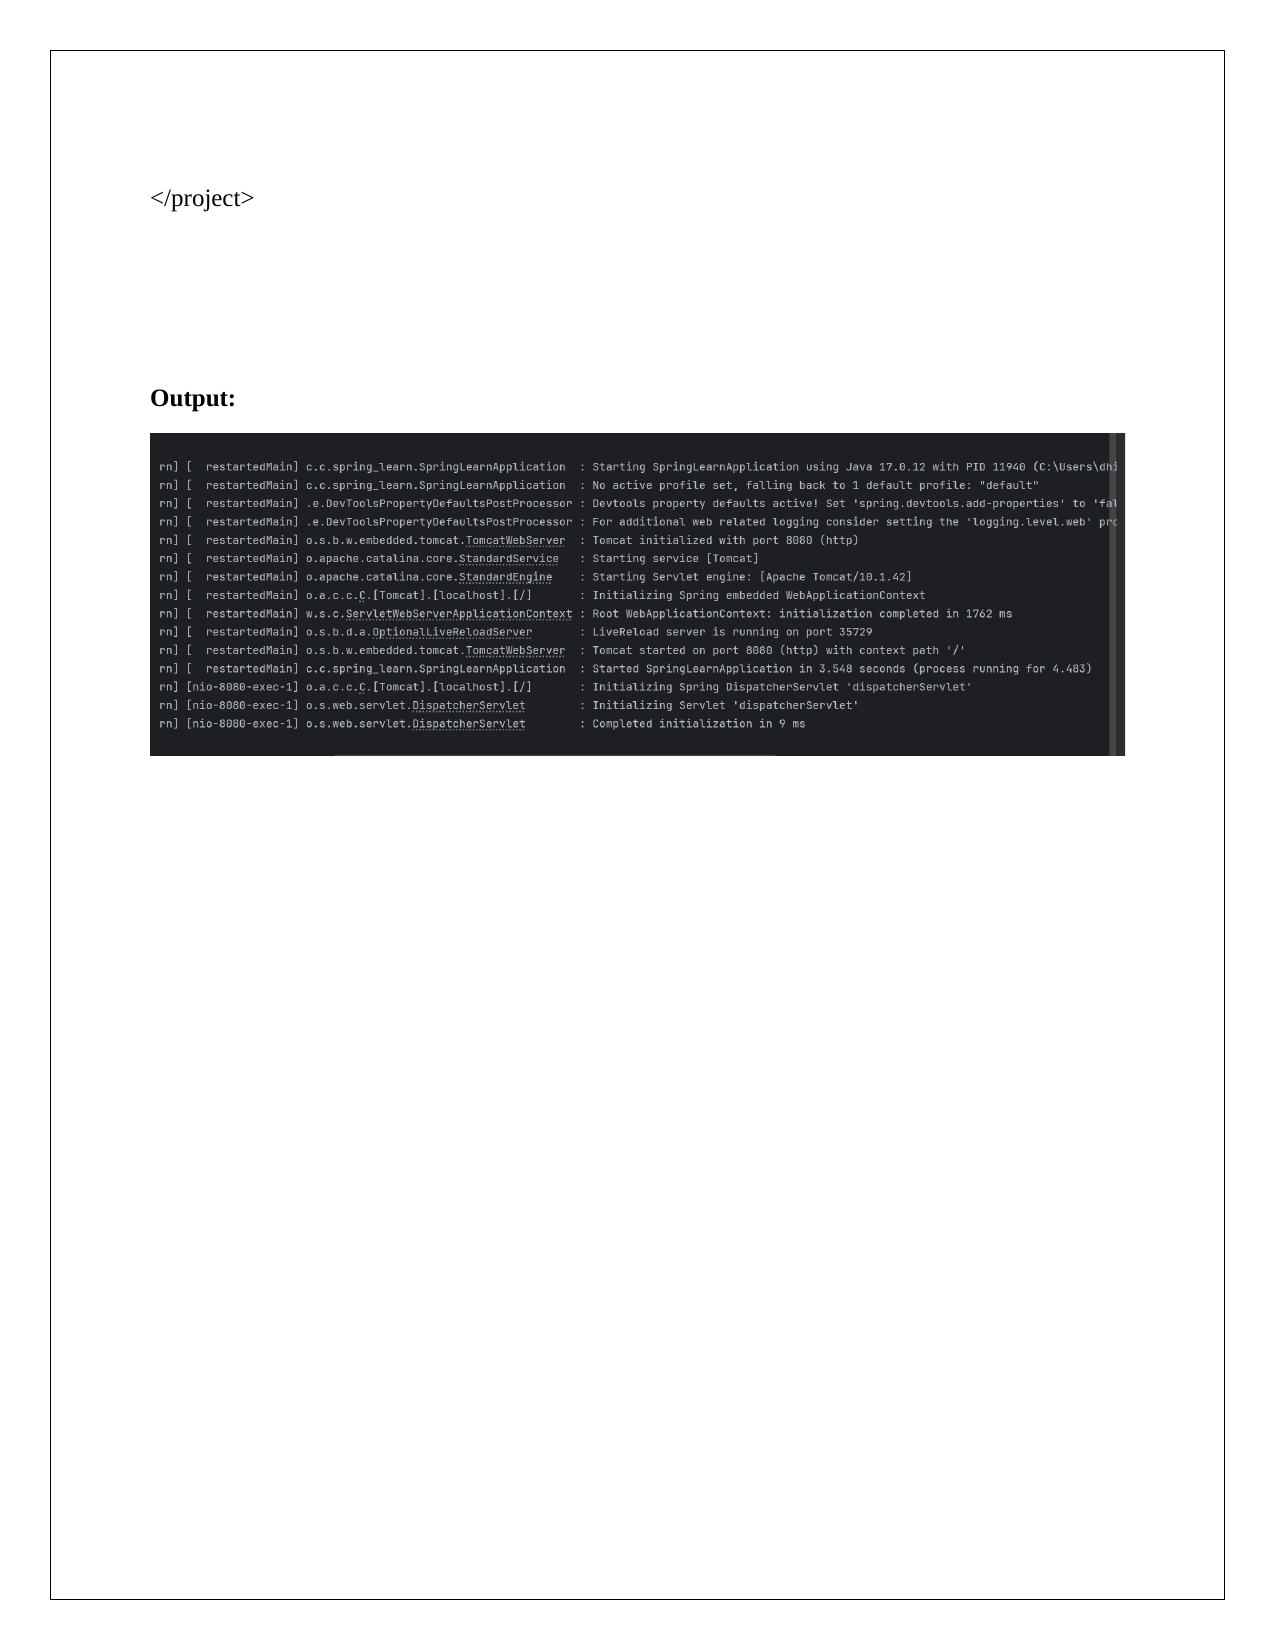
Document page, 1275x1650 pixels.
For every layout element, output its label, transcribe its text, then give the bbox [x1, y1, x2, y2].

text Output: [150, 383, 1125, 412]
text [150, 150, 1125, 212]
picture [150, 433, 1125, 756]
